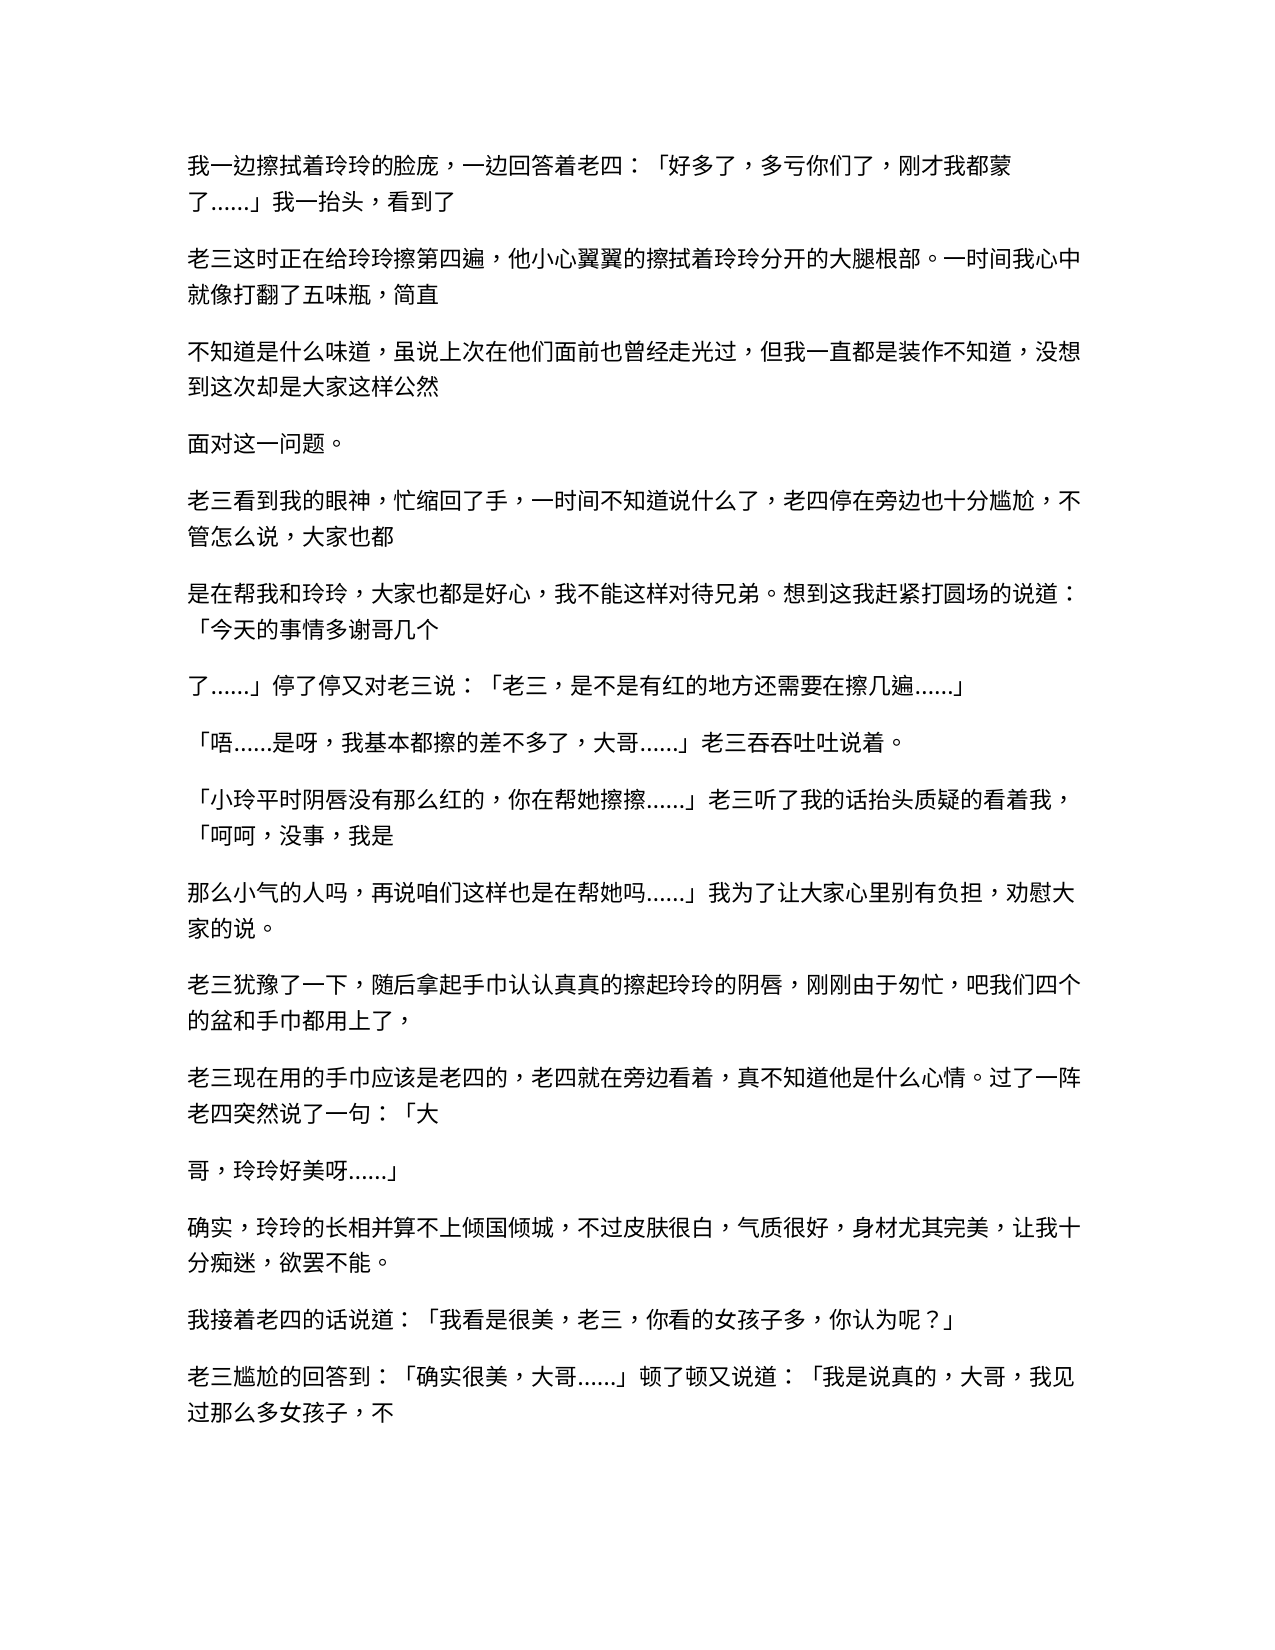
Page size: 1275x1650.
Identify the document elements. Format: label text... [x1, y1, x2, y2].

text 哥，玲玲好美呀……」 [187, 1155, 1087, 1186]
text 老三这时正在给玲玲擦第四遍，他小心翼翼的擦拭着玲玲分开的大腿根部。一时间我心中就像打翻了五味瓶，简直 [187, 243, 1087, 310]
text 我一边擦拭着玲玲的脸庞，一边回答着老四：「好多了，多亏你们了，刚才我都蒙了……」我一抬头，看到了 [187, 150, 1087, 217]
text 我接着老四的话说道：「我看是很美，老三，你看的女孩子多，你认为呢？」 [187, 1304, 1087, 1335]
text 确实，玲玲的长相并算不上倾国倾城，不过皮肤很白，气质很好，身材尤其完美，让我十分痴迷，欲罢不能。 [187, 1211, 1087, 1279]
text 老三现在用的手巾应该是老四的，老四就在旁边看着，真不知道他是什么心情。过了一阵老四突然说了一句：「大 [187, 1062, 1087, 1129]
text 了……」停了停又对老三说：「老三，是不是有红的地方还需要在擦几遍……」 [187, 670, 1087, 702]
text 「小玲平时阴唇没有那么红的，你在帮她擦擦……」老三听了我的话抬头质疑的看着我，「呵呵，没事，我是 [187, 784, 1087, 851]
text 那么小气的人吗，再说咱们这样也是在帮她吗……」我为了让大家心里别有负担，劝慰大家的说。 [187, 877, 1087, 944]
text 老三尴尬的回答到：「确实很美，大哥……」顿了顿又说道：「我是说真的，大哥，我见过那么多女孩子，不 [187, 1361, 1087, 1428]
text 是在帮我和玲玲，大家也都是好心，我不能这样对待兄弟。想到这我赶紧打圆场的说道：「今天的事情多谢哥几个 [187, 578, 1087, 645]
text 「唔……是呀，我基本都擦的差不多了，大哥……」老三吞吞吐吐说着。 [187, 727, 1087, 758]
text 面对这一问题。 [187, 428, 1087, 459]
text 不知道是什么味道，虽说上次在他们面前也曾经走光过，但我一直都是装作不知道，没想到这次却是大家这样公然 [187, 335, 1087, 403]
text 老三犹豫了一下，随后拿起手巾认认真真的擦起玲玲的阴唇，刚刚由于匆忙，吧我们四个的盆和手巾都用上了， [187, 969, 1087, 1036]
text 老三看到我的眼神，忙缩回了手，一时间不知道说什么了，老四停在旁边也十分尴尬，不管怎么说，大家也都 [187, 485, 1087, 552]
